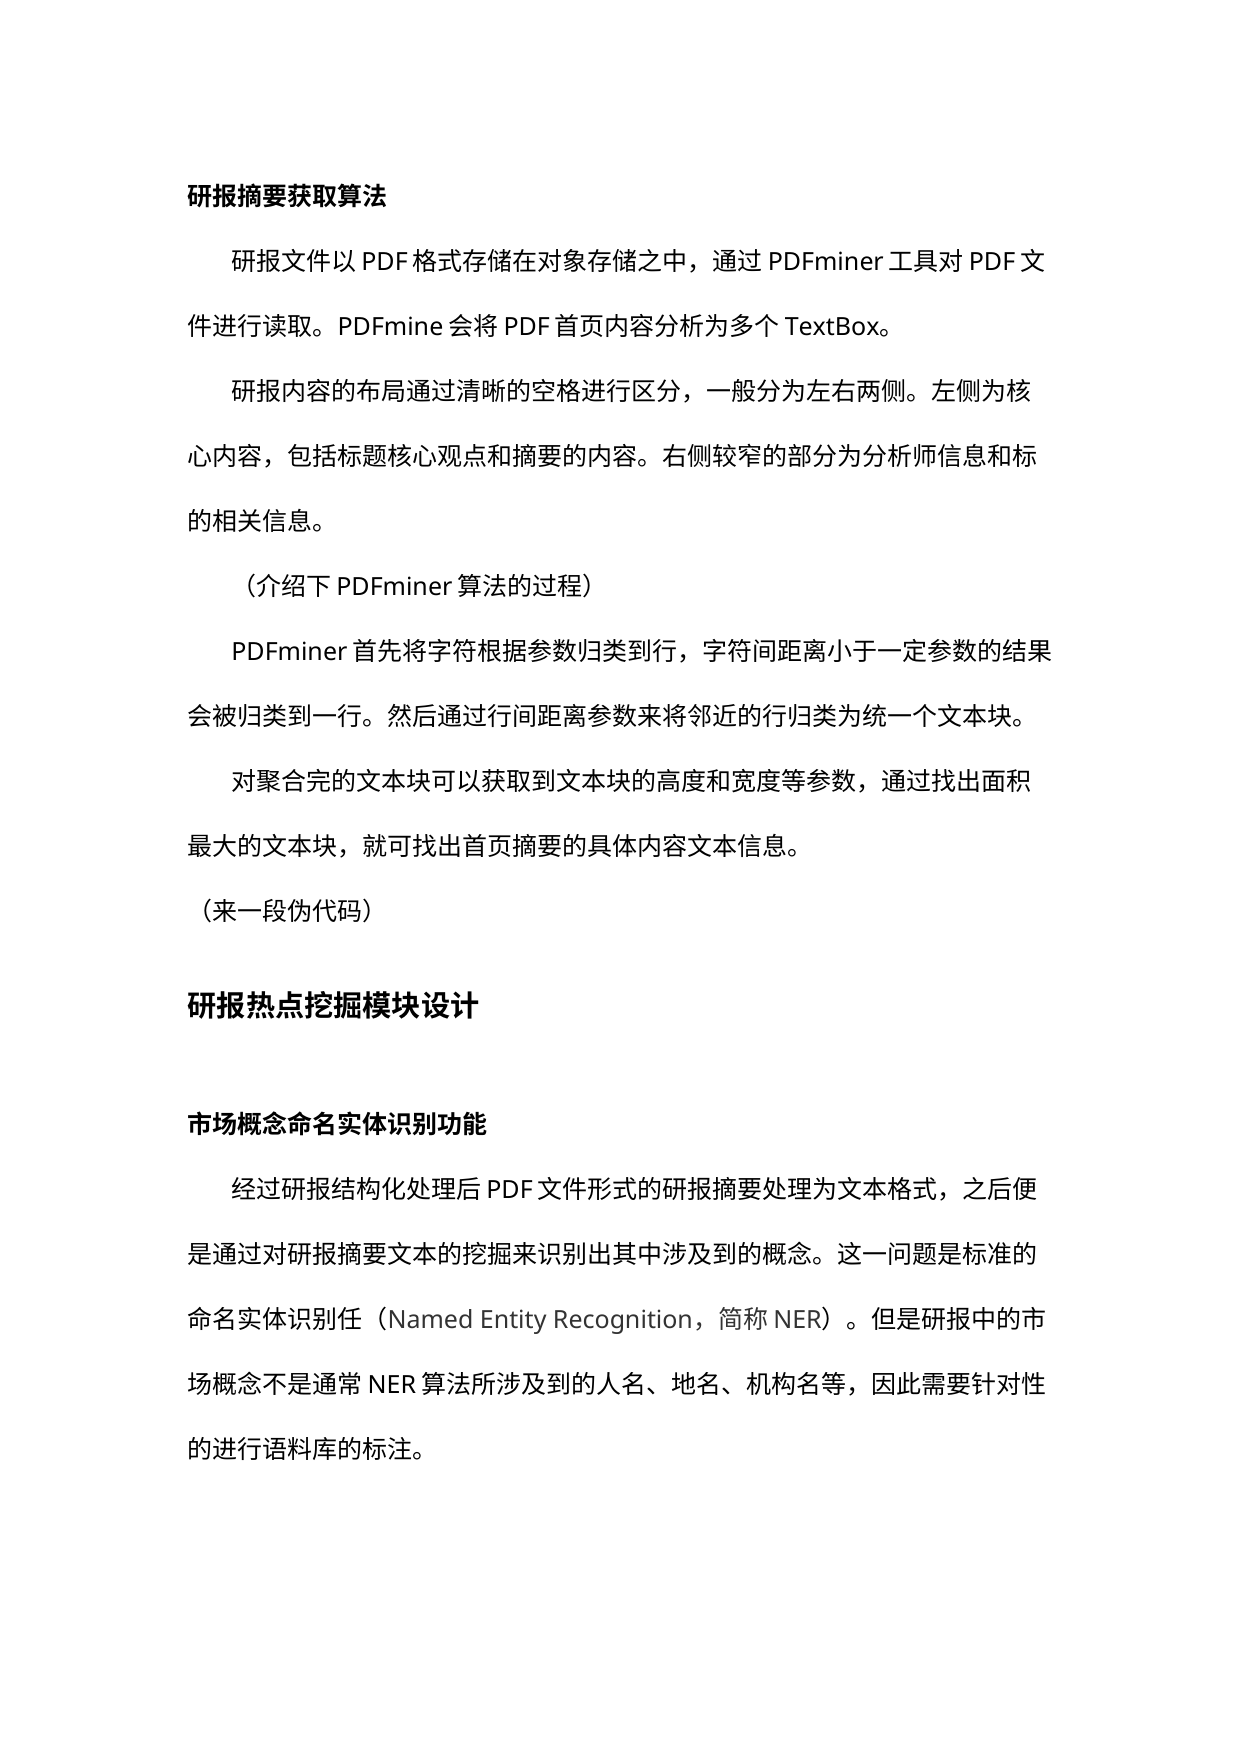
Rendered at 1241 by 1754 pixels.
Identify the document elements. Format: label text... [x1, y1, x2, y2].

text （介绍下PDFminer算法的过程） [187, 552, 1053, 617]
text 市场概念命名实体识别功能 [187, 1090, 1053, 1155]
text PDFminer首先将字符根据参数归类到行，字符间距离小于一定参数的结果会被归类到一行。然后通过行间距离参数来将邻近的行归类为统一个文本块。 [187, 617, 1053, 747]
text 研报摘要获取算法 [187, 162, 1053, 227]
text （来一段伪代码） [187, 877, 1053, 942]
text 研报文件以PDF格式存储在对象存储之中，通过PDFminer工具对PDF文件进行读取。PDFmine会将PDF首页内容分析为多个TextBox。 [187, 227, 1053, 357]
subtitle 研报热点挖掘模块设计 [187, 971, 1053, 1036]
text 经过研报结构化处理后PDF文件形式的研报摘要处理为文本格式，之后便是通过对研报摘要文本的挖掘来识别出其中涉及到的概念。这一问题是标准的命名实体识别任（Named Entity Recognition，简称NER）。但是研报中的市场概念不是通常NER算法所涉及到的人名、地名、机构名等，因此需要针对性的进行语料库的标注。 [187, 1155, 1053, 1480]
text 研报内容的布局通过清晰的空格进行区分，一般分为左右两侧。左侧为核心内容，包括标题核心观点和摘要的内容。右侧较窄的部分为分析师信息和标的相关信息。 [187, 357, 1053, 552]
text 对聚合完的文本块可以获取到文本块的高度和宽度等参数，通过找出面积最大的文本块，就可找出首页摘要的具体内容文本信息。 [187, 747, 1053, 877]
